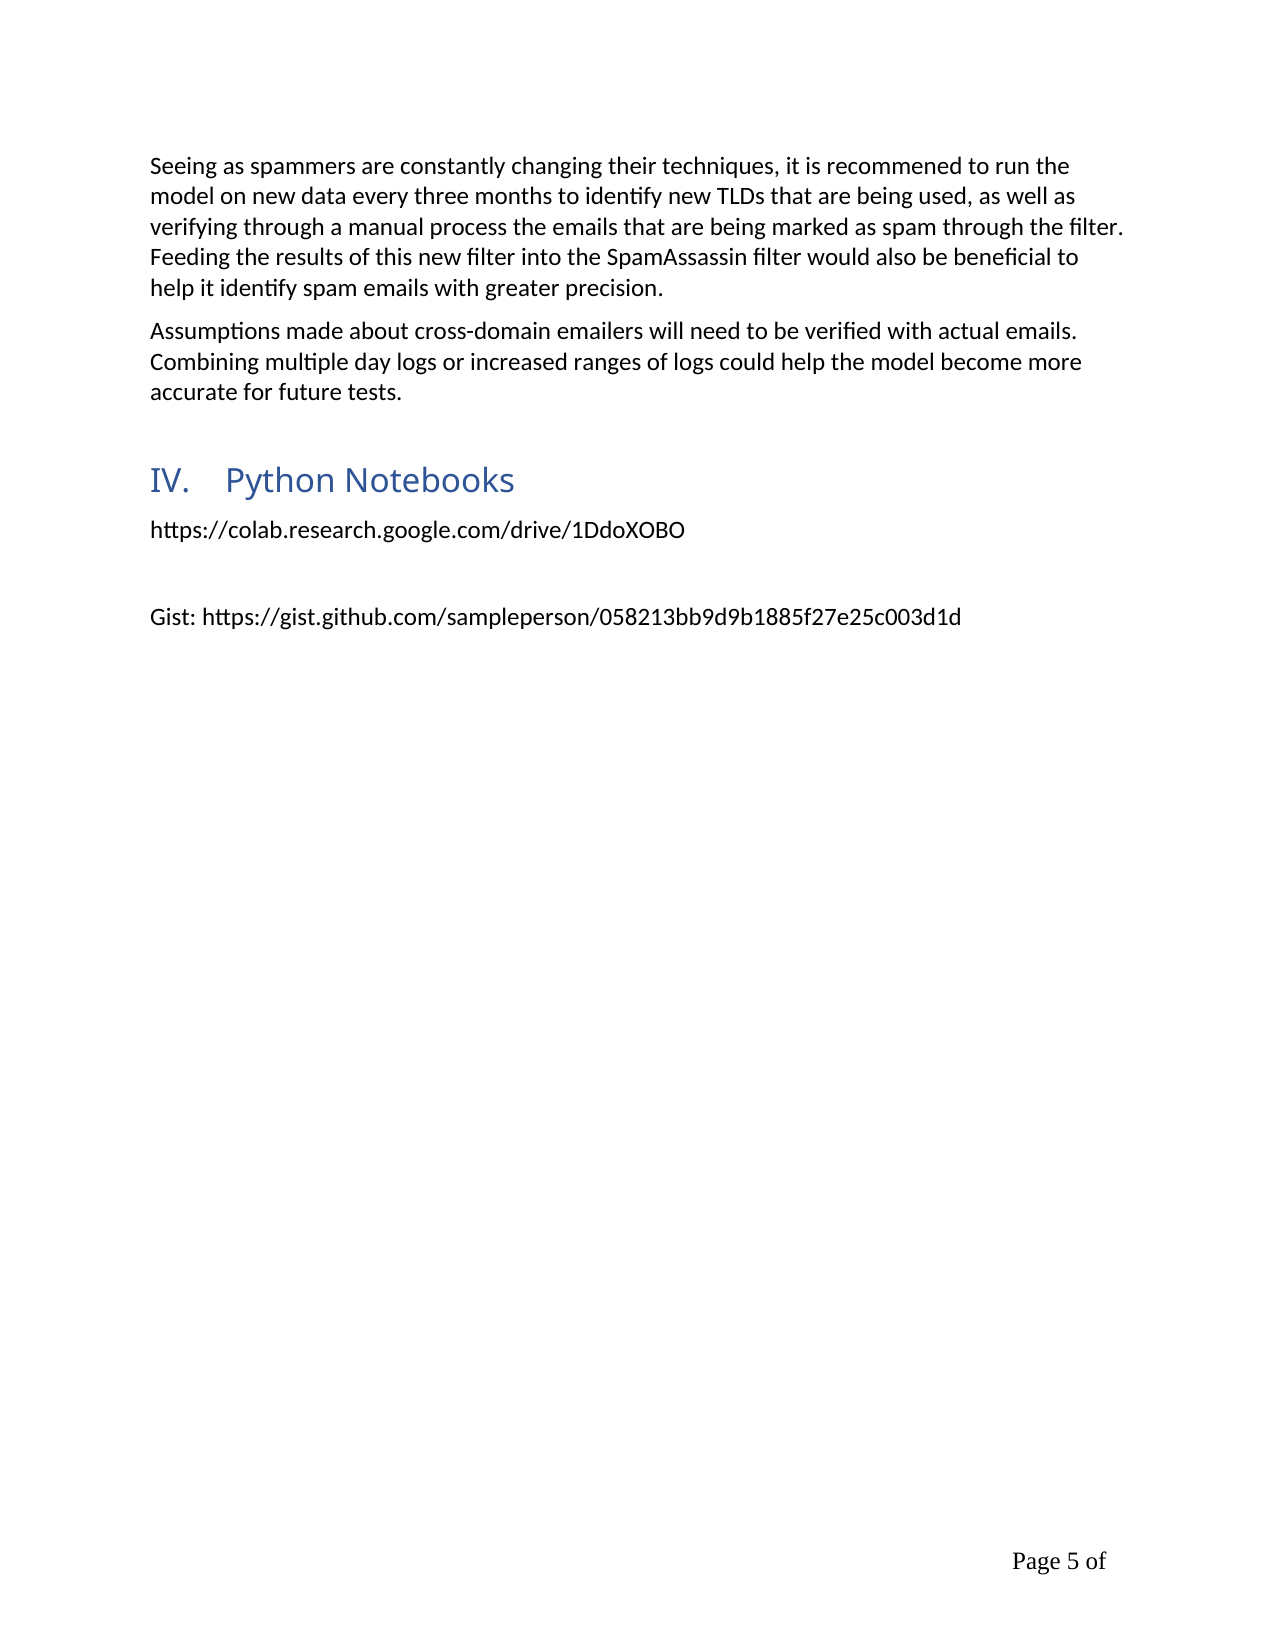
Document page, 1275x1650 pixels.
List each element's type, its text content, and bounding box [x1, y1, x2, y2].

text Gist: https://gist.github.com/sampleperson/058213bb9d9b1885f27e25c003d1d [150, 601, 1125, 631]
text https://colab.research.google.com/drive/1DdoXOBO [150, 514, 1125, 545]
text Seeing as spammers are constantly changing their techniques, it is recommened to run the model on new data every three months to identify new TLDs that are being used, as well as verifying through a manual process the emails that are being marked as spam through the filter. Feeding the results of this new filter into the SpamAssassin filter would also be beneficial to help it identify spam emails with greater precision. [150, 150, 1125, 303]
text Assumptions made about cross-domain emailers will need to be verified with actual emails. Combining multiple day logs or increased ranges of logs could help the model become more accurate for future tests. [150, 315, 1125, 407]
subtitle Python Notebooks [150, 457, 1125, 502]
